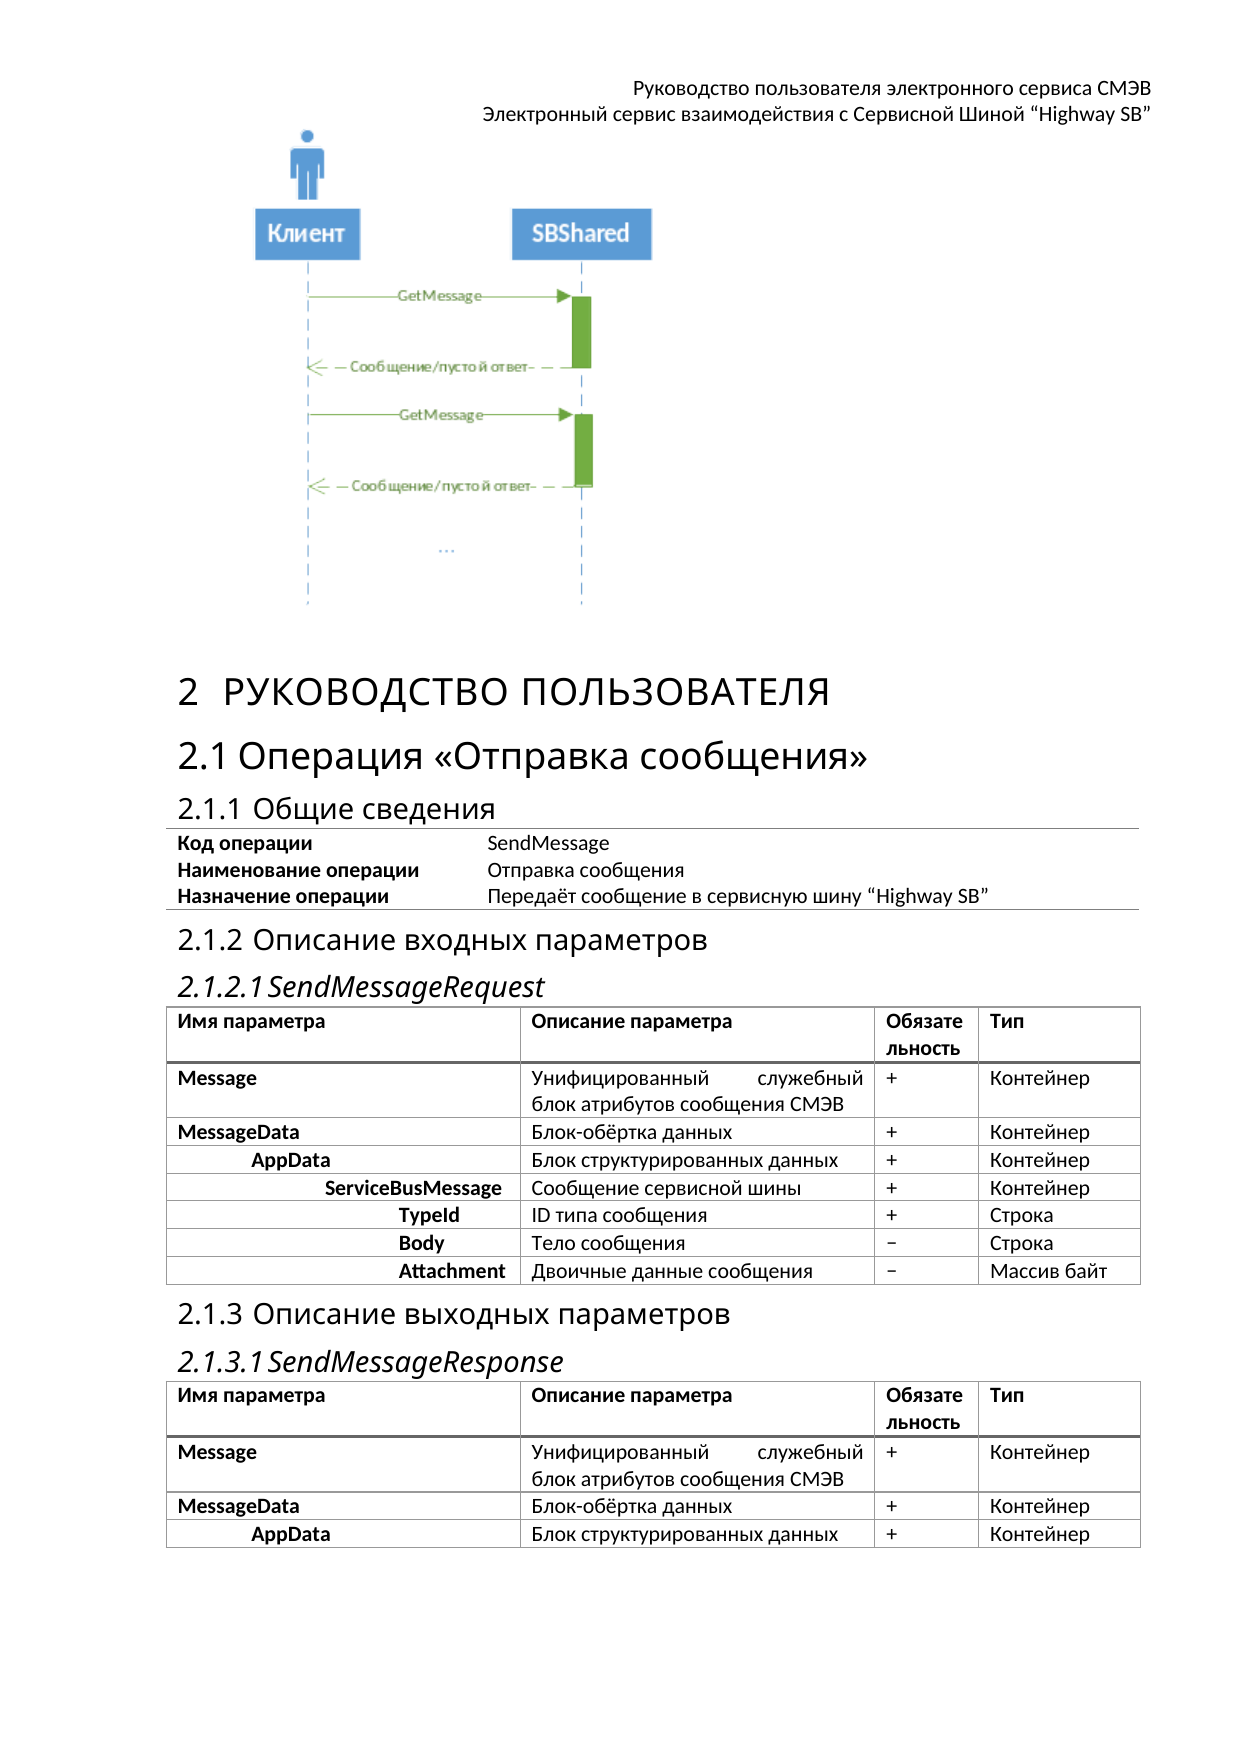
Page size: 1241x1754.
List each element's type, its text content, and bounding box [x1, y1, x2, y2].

table_cell + [875, 1201, 978, 1228]
table_cell Массив байт [979, 1257, 1140, 1283]
table_cell Контейнер [979, 1174, 1140, 1200]
table_cell Передаёт сообщение в сервисную шину “Highway SB” [476, 883, 1139, 909]
table_cell AppData [167, 1520, 520, 1547]
table_header Имя параметра [167, 1382, 520, 1435]
table_cell Двоичные данные сообщения [521, 1257, 874, 1283]
table_cell ServiceBusMessage [167, 1174, 520, 1200]
subtitle SendMessageResponse [177, 1341, 1152, 1381]
table_cell + [875, 1146, 978, 1173]
table_header Имя параметра [167, 1008, 520, 1061]
table_cell Body [167, 1229, 520, 1256]
table_cell Унифицированный служебный блок атрибутов сообщения СМЭВ [521, 1438, 874, 1491]
table_cell Контейнер [979, 1118, 1140, 1145]
table_cell + [875, 1064, 978, 1117]
table_header Тип [979, 1008, 1140, 1061]
table_cell ID типа сообщения [521, 1201, 874, 1228]
table_cell TypeId [167, 1201, 520, 1228]
table_header SendMessage [476, 829, 1139, 856]
table_cell − [875, 1229, 978, 1256]
table_cell Контейнер [979, 1146, 1140, 1173]
table_cell MessageData [167, 1493, 520, 1519]
table_cell + [875, 1438, 978, 1491]
table_header Код операции [166, 829, 476, 856]
table_cell Attachment [167, 1257, 520, 1283]
subtitle Операция «Отправка сообщения» [177, 729, 1152, 780]
table_cell Наименование операции [166, 856, 476, 883]
table_cell Контейнер [979, 1438, 1140, 1491]
table_cell + [875, 1493, 978, 1519]
table_cell Контейнер [979, 1493, 1140, 1519]
table_cell + [875, 1174, 978, 1200]
table_header Тип [979, 1382, 1140, 1435]
table_cell Контейнер [979, 1064, 1140, 1117]
table_cell Назначение операции [166, 883, 476, 909]
table_cell Строка [979, 1229, 1140, 1256]
table_cell Сообщение сервисной шины [521, 1174, 874, 1200]
table_cell − [875, 1257, 978, 1283]
table_cell Message [167, 1064, 520, 1117]
table_cell Отправка сообщения [476, 856, 1139, 883]
table_cell Блок структурированных данных [521, 1520, 874, 1547]
table_cell Строка [979, 1201, 1140, 1228]
subtitle Описание выходных параметров [177, 1293, 1152, 1333]
table_cell + [875, 1118, 978, 1145]
table_cell Унифицированный служебный блок атрибутов сообщения СМЭВ [521, 1064, 874, 1117]
table_cell Тело сообщения [521, 1229, 874, 1256]
table_cell Блок структурированных данных [521, 1146, 874, 1173]
table_cell Блок-обёртка данных [521, 1118, 874, 1145]
table_cell Контейнер [979, 1520, 1140, 1547]
table_cell AppData [167, 1146, 520, 1173]
table_header Обязательность [875, 1382, 978, 1435]
table_cell Message [167, 1438, 520, 1491]
table_cell Блок-обёртка данных [521, 1493, 874, 1519]
table_header Описание параметра [521, 1008, 874, 1061]
table_cell + [875, 1520, 978, 1547]
table_cell MessageData [167, 1118, 520, 1145]
subtitle Общие сведения [177, 789, 1152, 828]
subtitle SendMessageRequest [177, 967, 1152, 1006]
table_header Описание параметра [521, 1382, 874, 1435]
subtitle Описание входных параметров [177, 919, 1152, 958]
table_header Обязательность [875, 1008, 978, 1061]
subtitle Руководство пользователя [177, 666, 1152, 717]
